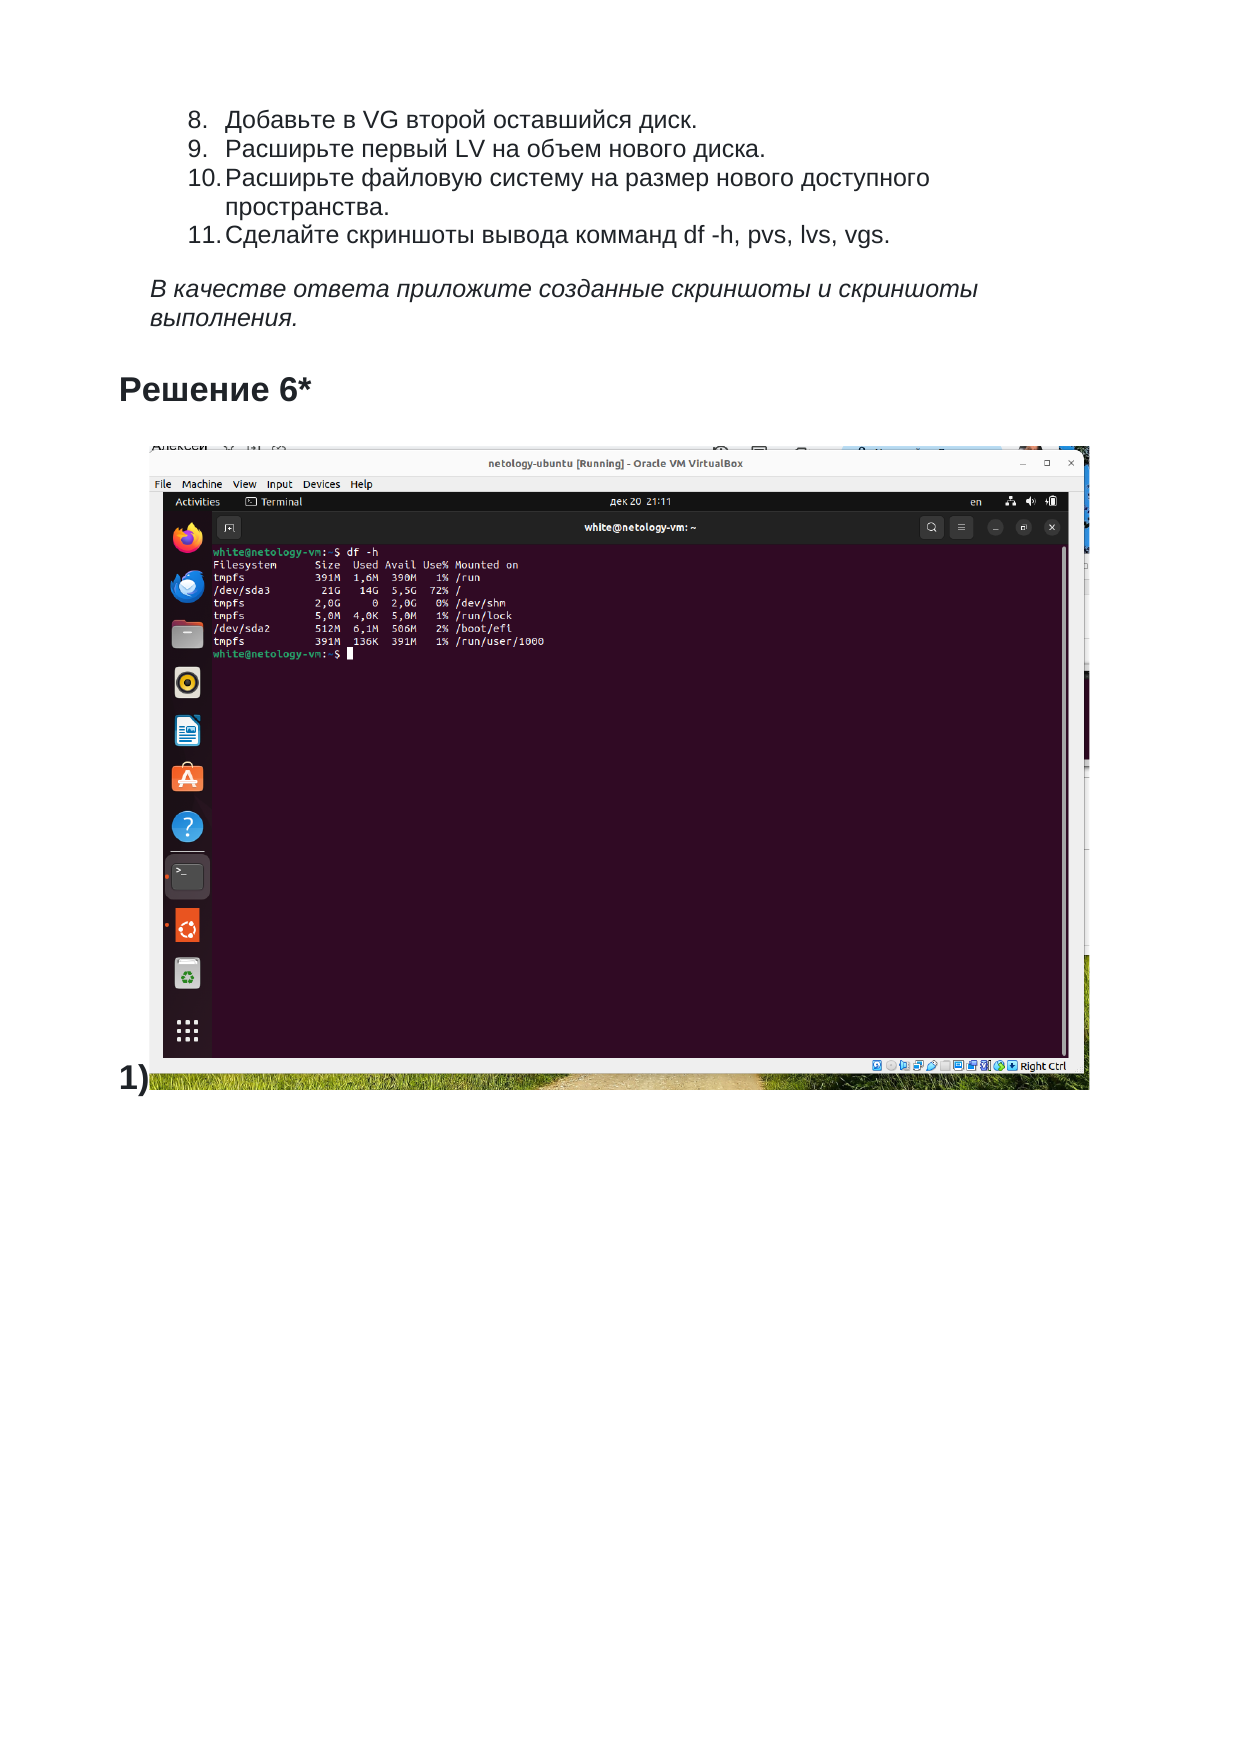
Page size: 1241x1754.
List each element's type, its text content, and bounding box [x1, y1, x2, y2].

subtitle Решение 6* [119, 369, 1090, 408]
list Добавьте в VG второй оставшийся диск. [187, 105, 1090, 134]
list Расширьте файловую систему на размер нового доступного пространства. [187, 163, 1090, 220]
picture [149, 446, 1090, 1090]
text В качестве ответа приложите созданные скриншоты и скриншоты выполнения. [150, 274, 1090, 331]
list Сделайте скриншоты вывода комманд df -h, pvs, lvs, vgs. [187, 220, 1090, 249]
list Расширьте первый LV на объем нового диска. [187, 134, 1090, 163]
